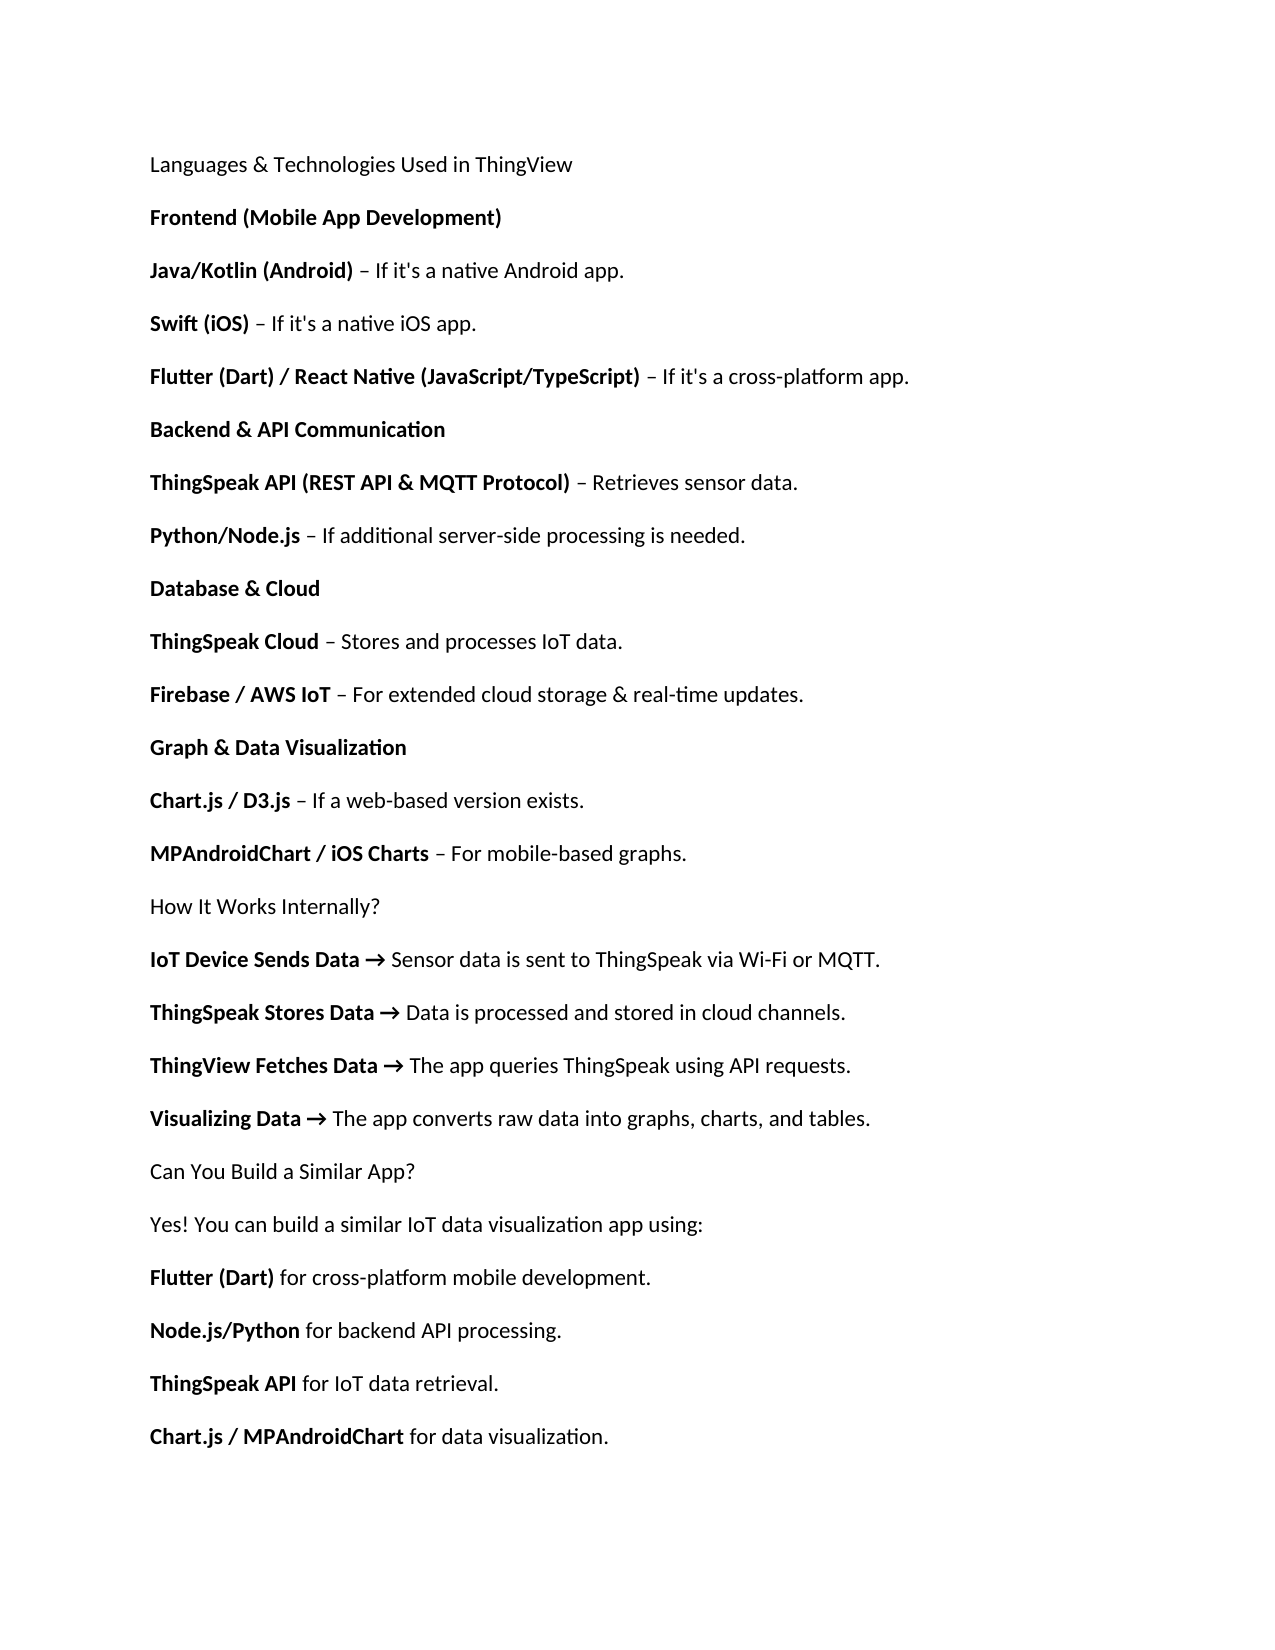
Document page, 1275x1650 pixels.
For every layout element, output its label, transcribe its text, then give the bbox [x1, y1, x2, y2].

text Can You Build a Similar App? [150, 1157, 1125, 1185]
text Chart.js / MPAndroidChart for data visualization. [150, 1422, 1125, 1451]
text Visualizing Data → The app converts raw data into graphs, charts, and tables. [150, 1104, 1125, 1132]
text ThingView Fetches Data → The app queries ThingSpeak using API requests. [150, 1051, 1125, 1079]
text Java/Kotlin (Android) – If it's a native Android app. [150, 256, 1125, 284]
text Firebase / AWS IoT – For extended cloud storage & real-time updates. [150, 680, 1125, 708]
text ThingSpeak API for IoT data retrieval. [150, 1369, 1125, 1397]
text Swift (iOS) – If it's a native iOS app. [150, 309, 1125, 337]
text Flutter (Dart) / React Native (JavaScript/TypeScript) – If it's a cross-platform app. [150, 362, 1125, 390]
text Yes! You can build a similar IoT data visualization app using: [150, 1210, 1125, 1238]
text Frontend (Mobile App Development) [150, 203, 1125, 231]
text ThingSpeak Stores Data → Data is processed and stored in cloud channels. [150, 998, 1125, 1026]
text Graph & Data Visualization [150, 733, 1125, 761]
text ThingSpeak Cloud – Stores and processes IoT data. [150, 627, 1125, 655]
text Chart.js / D3.js – If a web-based version exists. [150, 786, 1125, 814]
text Backend & API Communication [150, 415, 1125, 443]
text Database & Cloud [150, 574, 1125, 602]
text Node.js/Python for backend API processing. [150, 1316, 1125, 1344]
text ThingSpeak API (REST API & MQTT Protocol) – Retrieves sensor data. [150, 468, 1125, 496]
text IoT Device Sends Data → Sensor data is sent to ThingSpeak via Wi-Fi or MQTT. [150, 945, 1125, 973]
text Flutter (Dart) for cross-platform mobile development. [150, 1263, 1125, 1291]
text How It Works Internally? [150, 892, 1125, 920]
text Languages & Technologies Used in ThingView [150, 150, 1125, 178]
text Python/Node.js – If additional server-side processing is needed. [150, 521, 1125, 549]
text MPAndroidChart / iOS Charts – For mobile-based graphs. [150, 839, 1125, 867]
